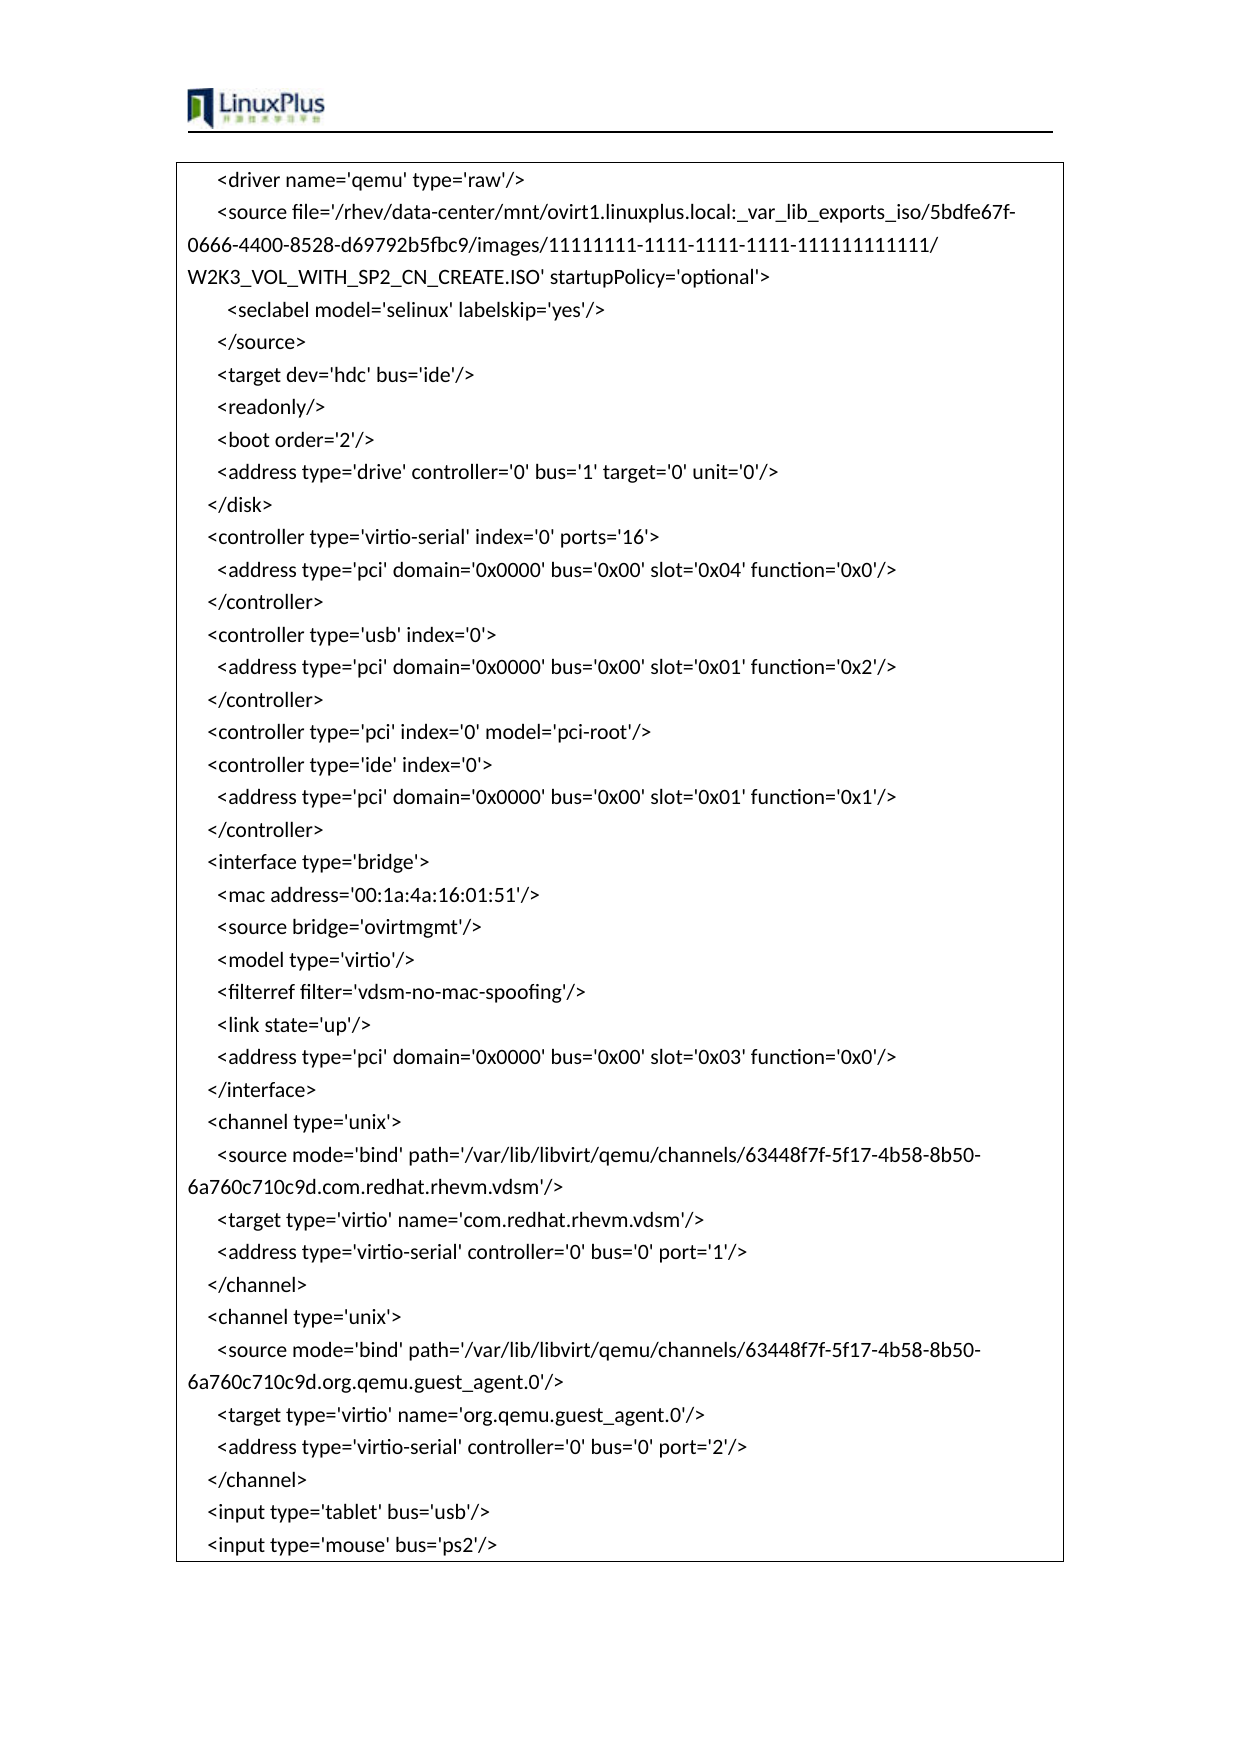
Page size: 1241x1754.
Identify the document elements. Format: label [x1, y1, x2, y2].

table_header [177, 163, 1063, 1561]
picture [187, 88, 325, 129]
